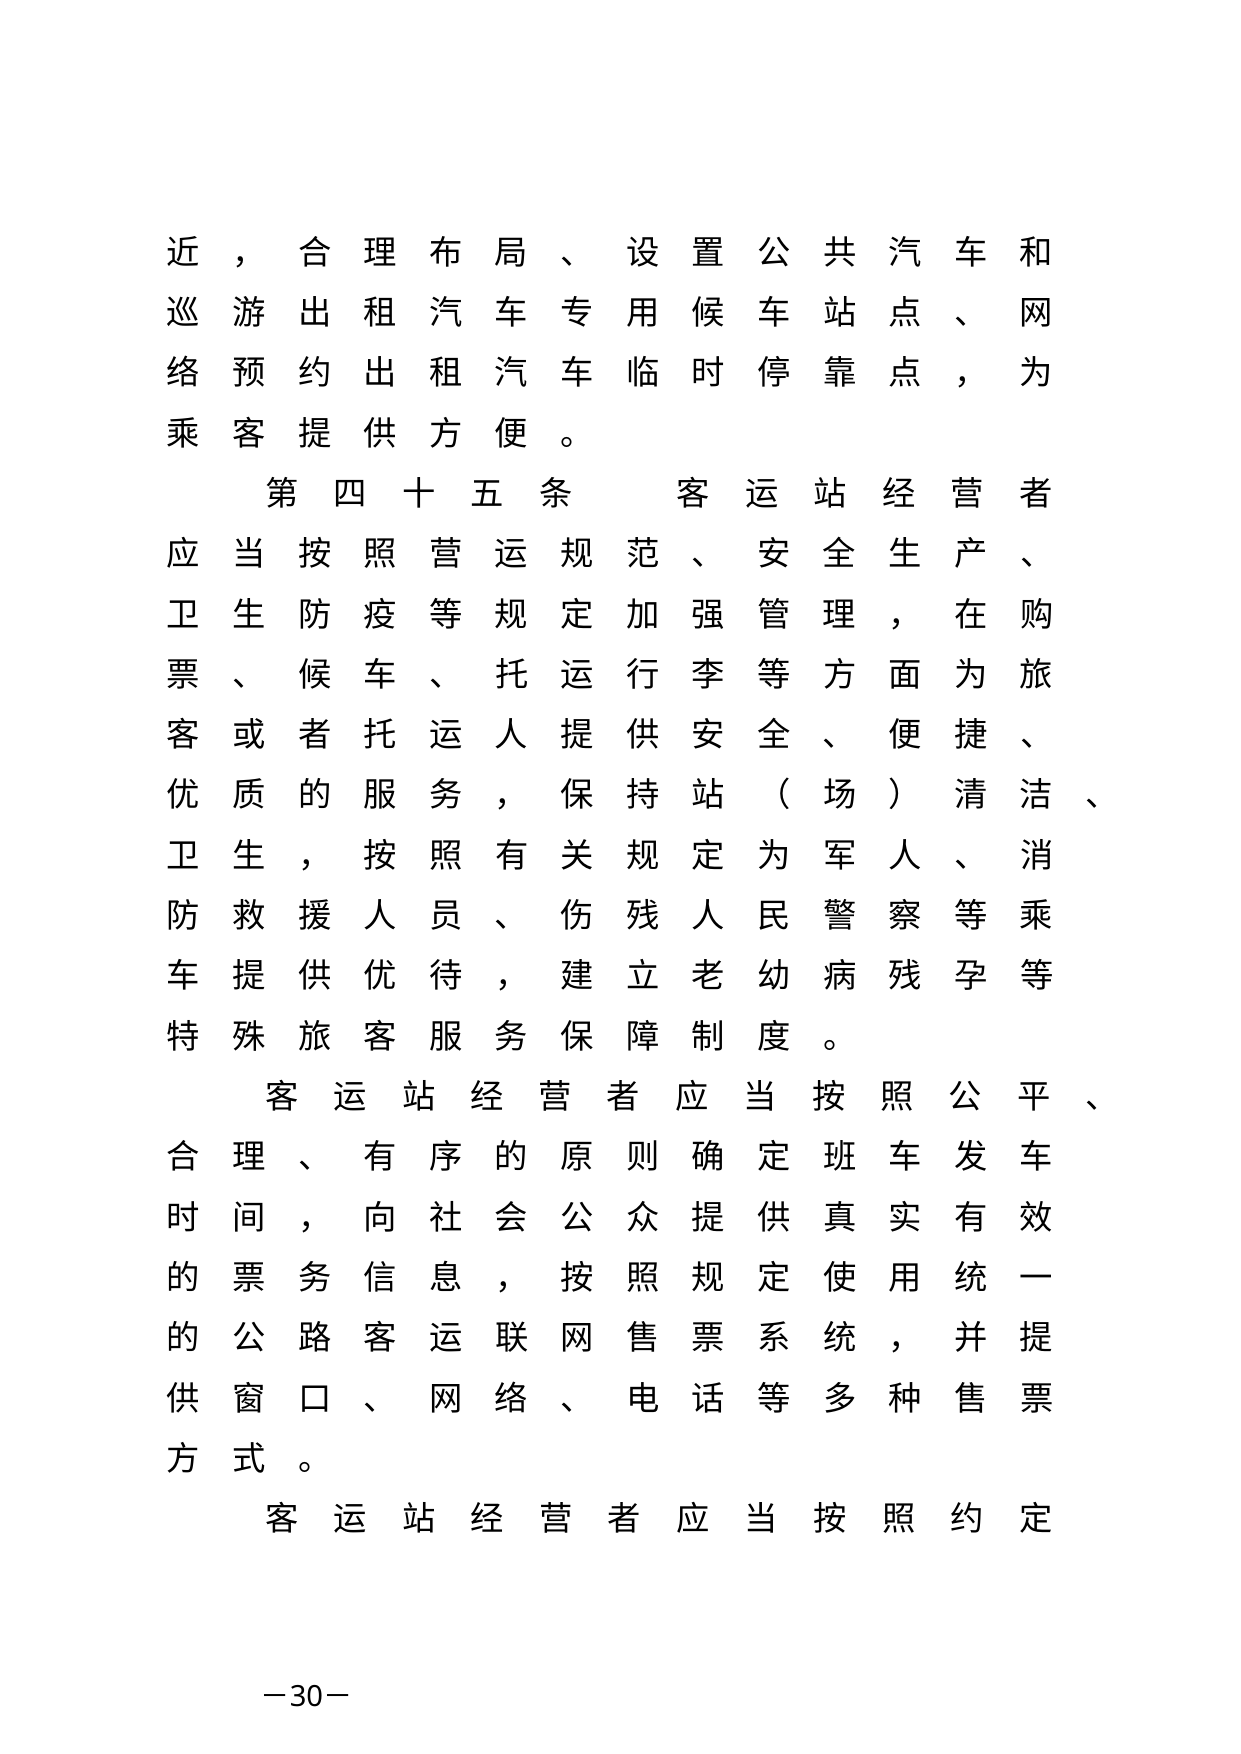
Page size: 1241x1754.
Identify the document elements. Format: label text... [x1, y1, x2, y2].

text 第四十五条 客运站经营者应当按照营运规范、安全生产、卫生防疫等规定加强管理，在购票、候车、托运行李等方面为旅客或者托运人提供安全、便捷、优质的服务，保持站（场）清洁、卫生，按照有关规定为军人、消防救援人员、伤残人民警察等乘车提供优待，建立老幼病残孕等特殊旅客服务保障制度。 [167, 461, 1085, 1064]
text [167, 219, 1085, 461]
text 客运站经营者应当按照公平、合理、有序的原则确定班车发车时间，向社会公众提供真实有效的票务信息，按照规定使用统一的公路客运联网售票系统，并提供窗口、网络、电话等多种售票方式。 [167, 1064, 1085, 1486]
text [167, 1486, 1085, 1546]
